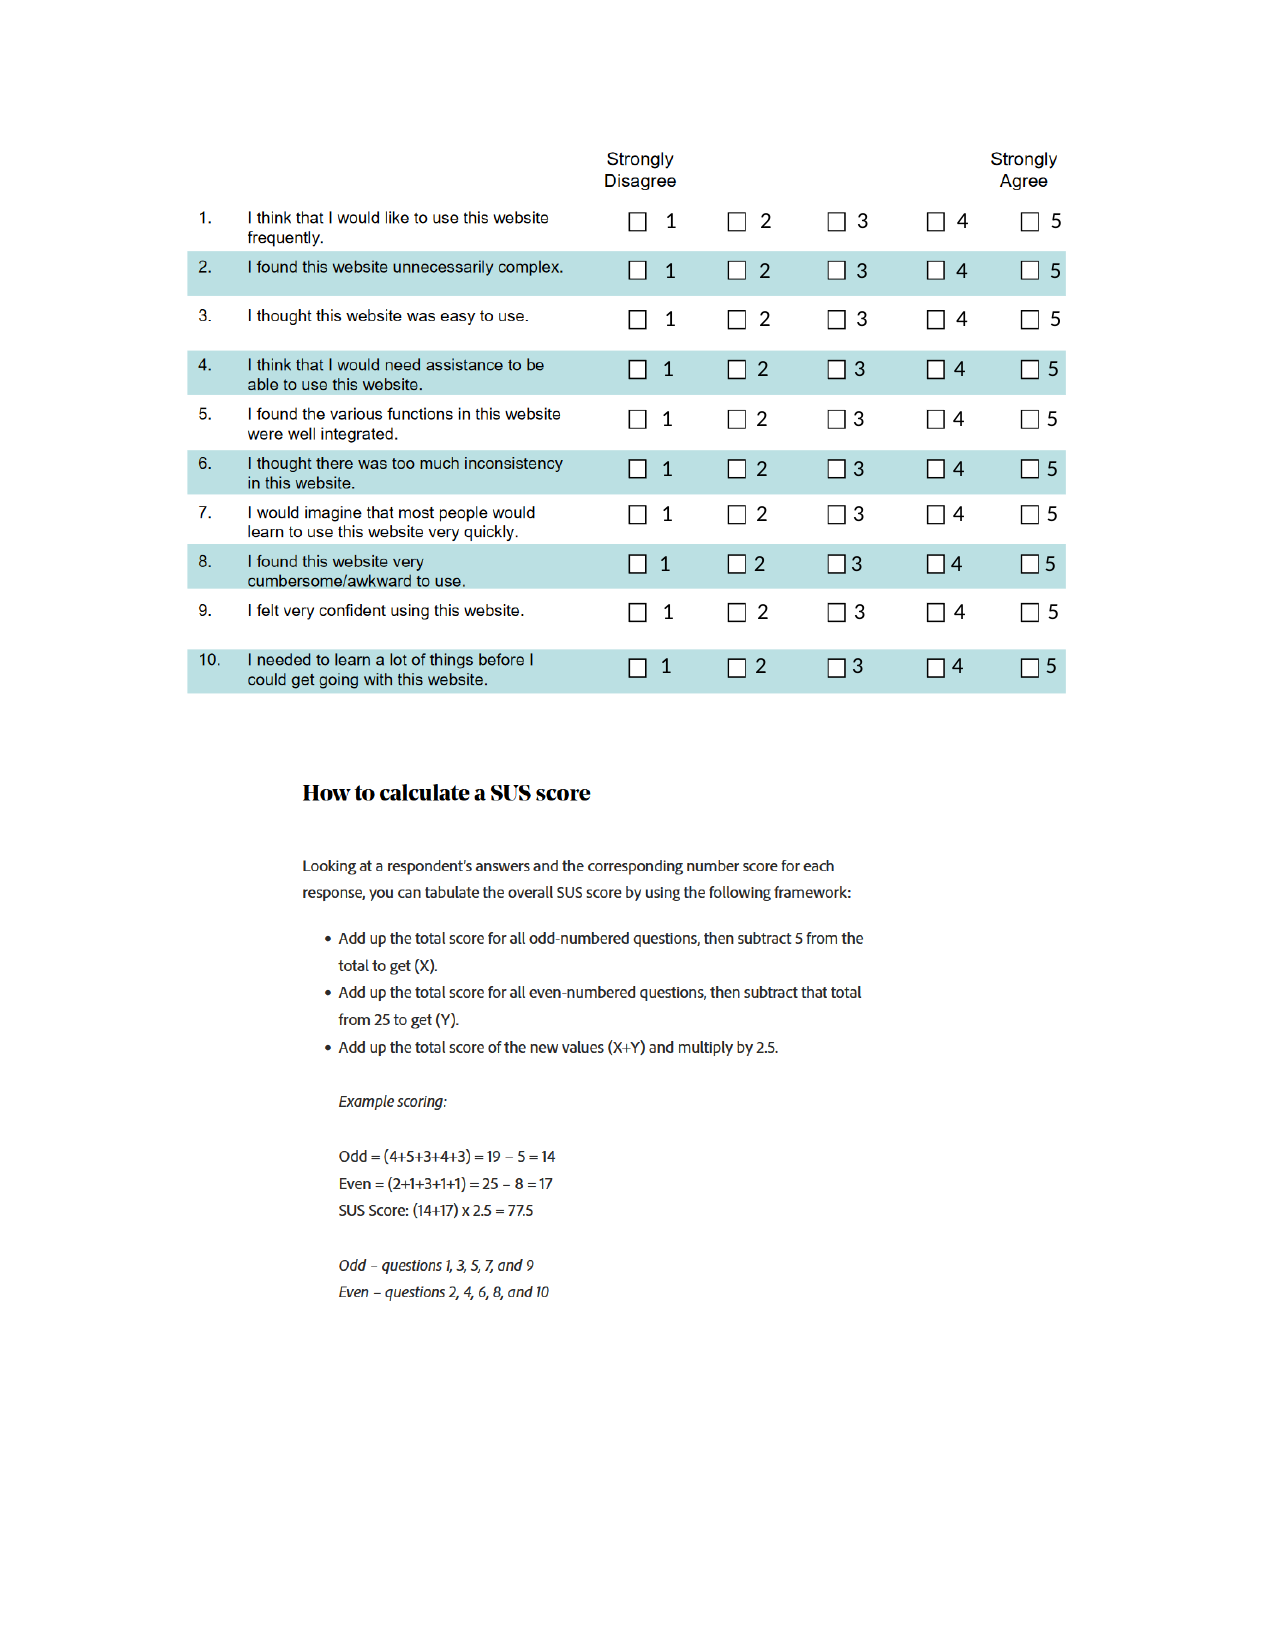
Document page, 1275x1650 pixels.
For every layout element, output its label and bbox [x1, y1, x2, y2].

picture [288, 767, 876, 1306]
picture [177, 147, 1085, 706]
